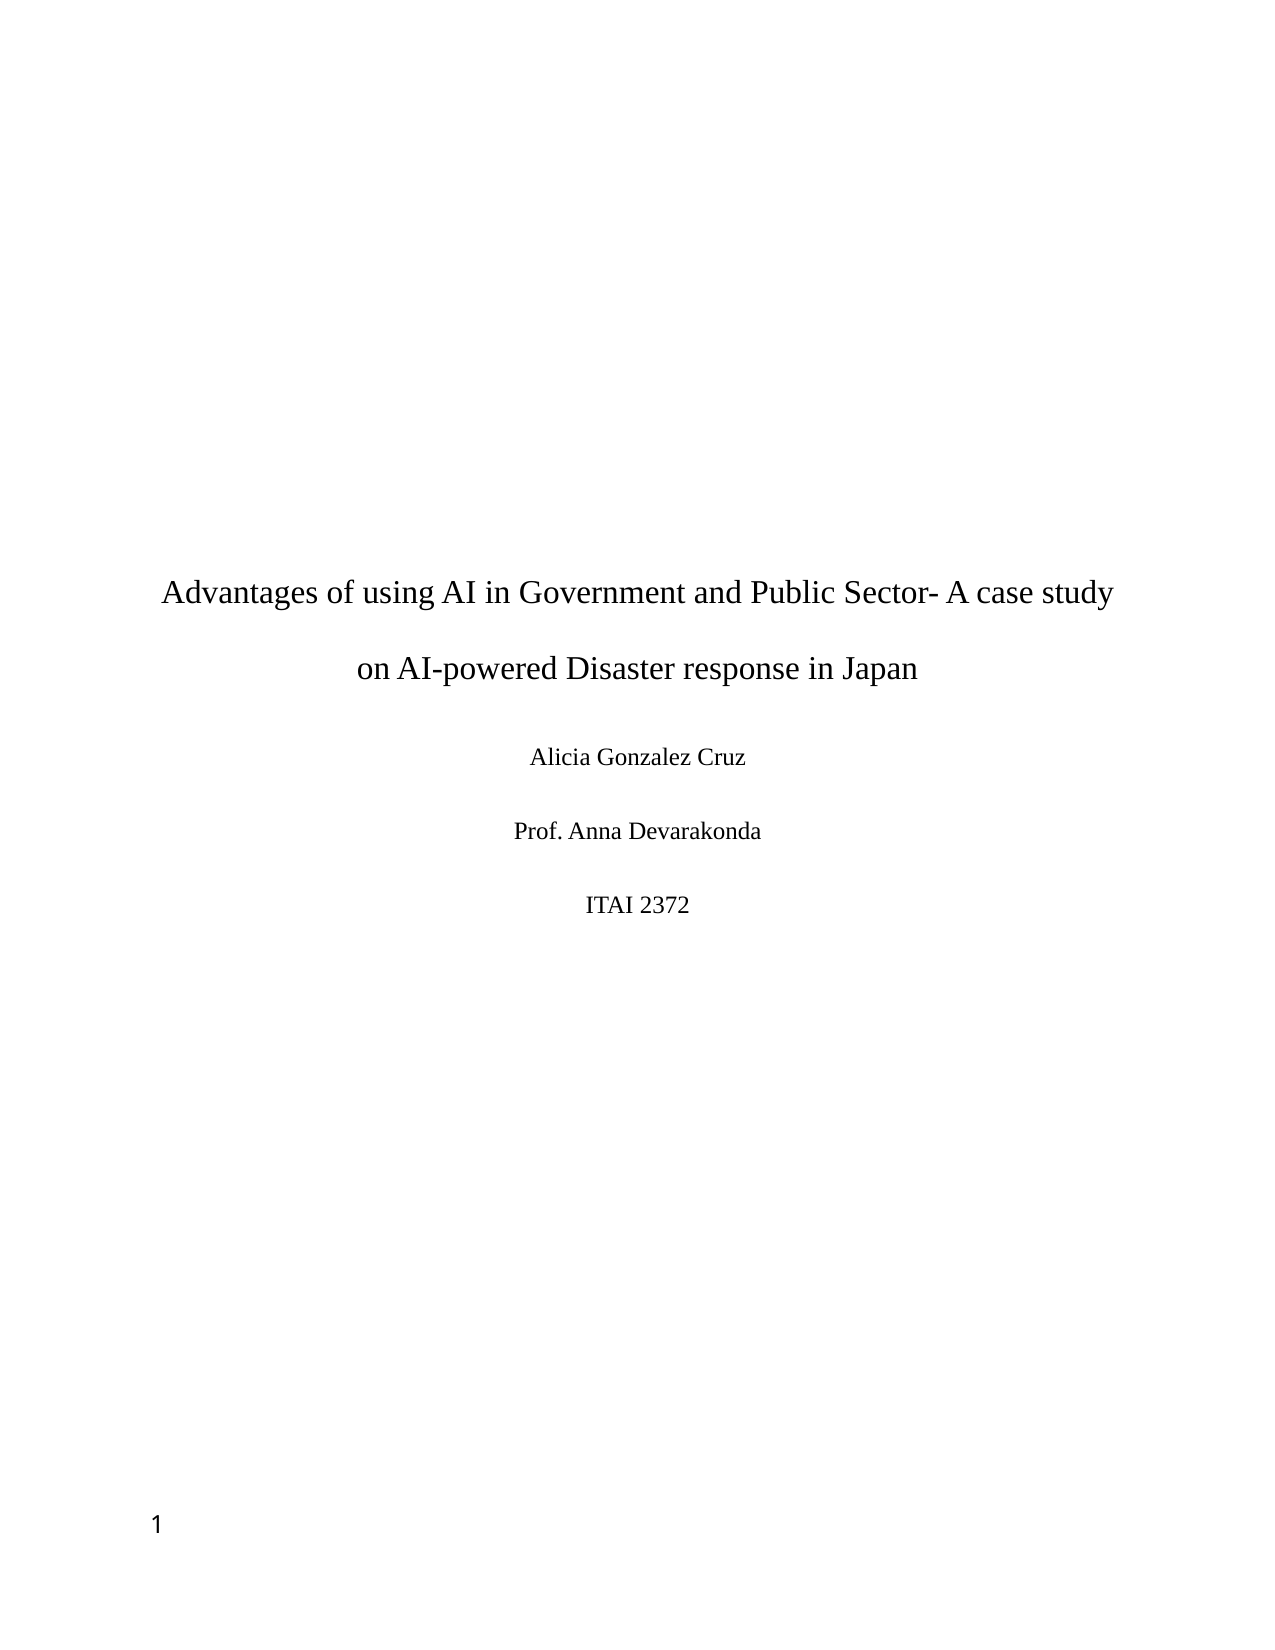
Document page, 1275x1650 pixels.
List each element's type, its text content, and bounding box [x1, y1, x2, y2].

text Prof. Anna Devarakonda [150, 816, 1125, 845]
text Alicia Gonzalez Cruz [150, 742, 1125, 771]
text Advantages of using AI in Government and Public Sector- A case study on AI-powered Disaster response in Japan [150, 572, 1125, 687]
text ITAI 2372 [150, 890, 1125, 919]
